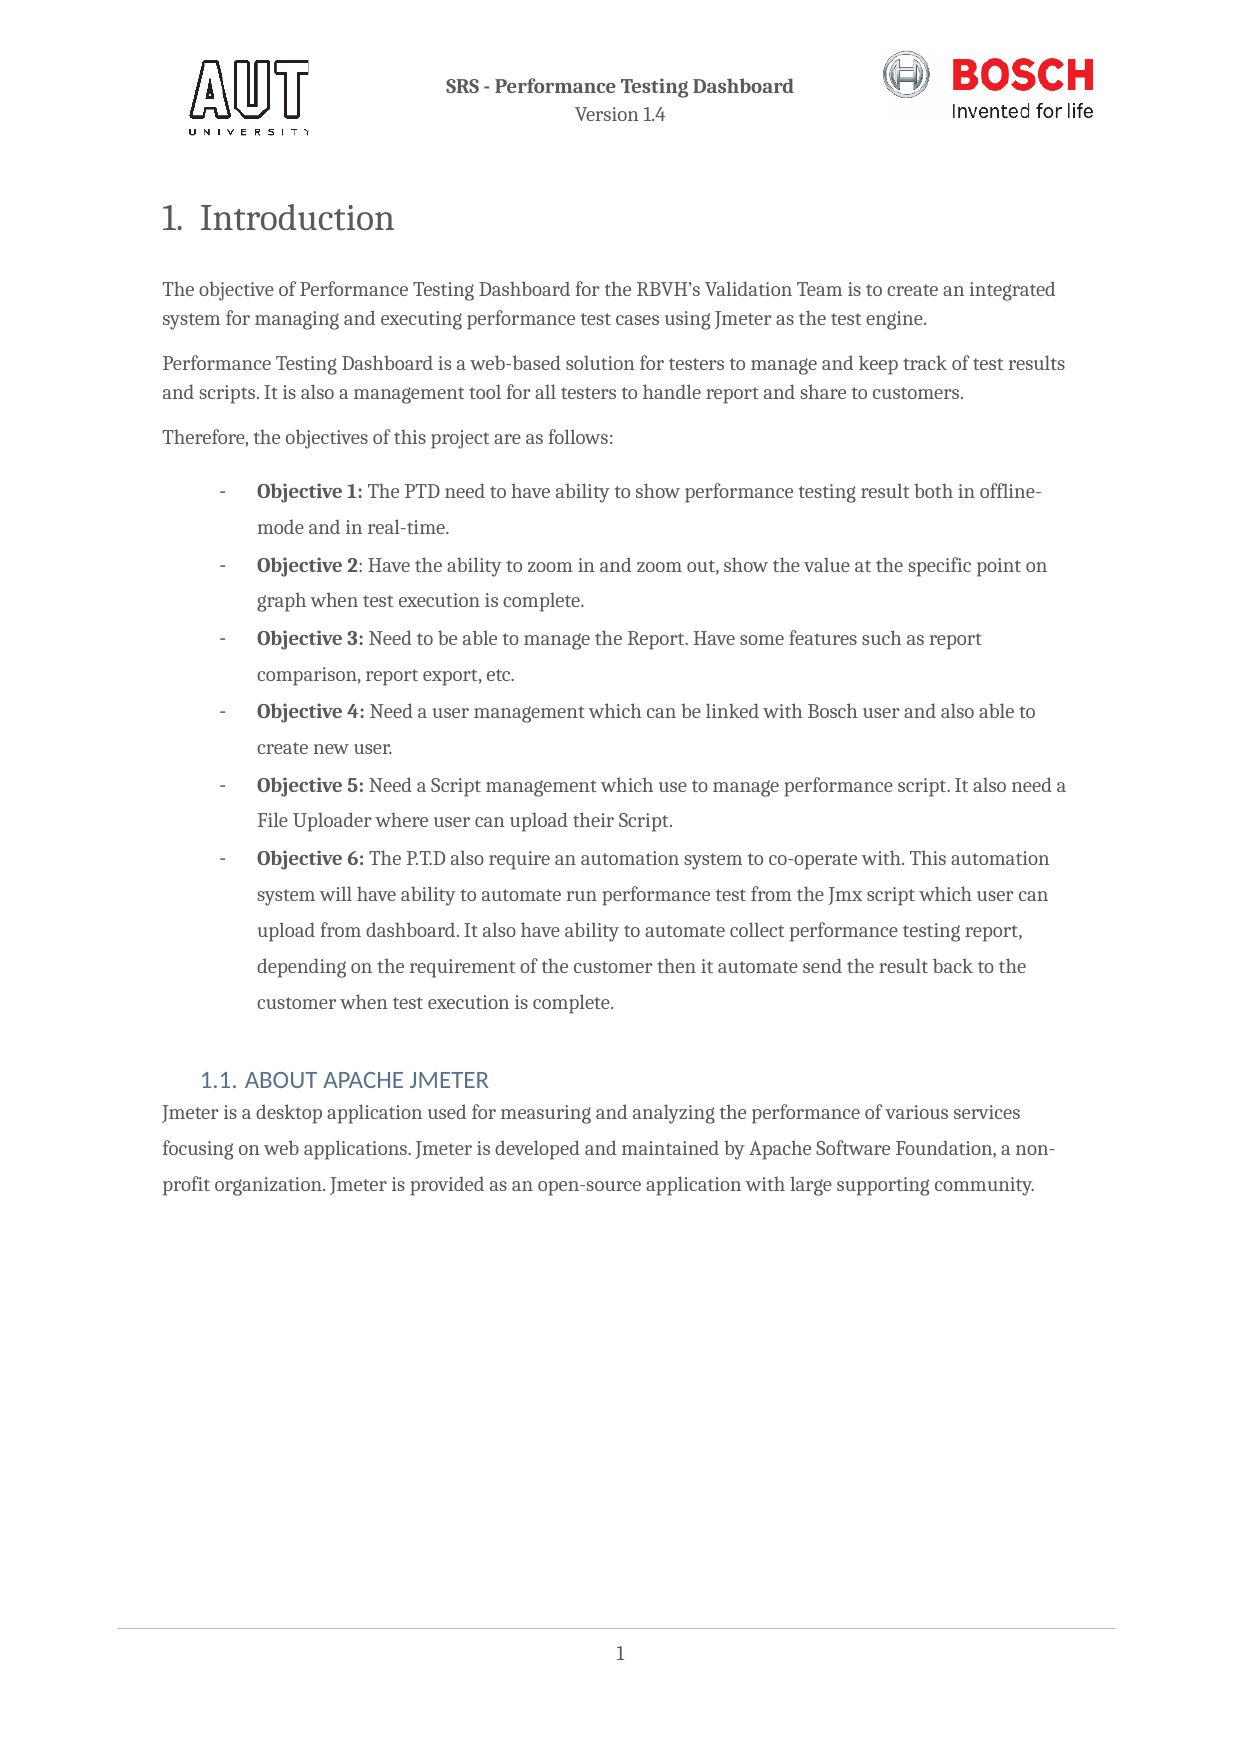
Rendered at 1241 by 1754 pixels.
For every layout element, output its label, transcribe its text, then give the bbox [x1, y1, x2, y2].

list Objective 4: Need a user management which can be linked with Bosch user and also able to create new user. [219, 698, 1078, 760]
subtitle Introduction [162, 197, 1078, 240]
text Performance Testing Dashboard is a web-based solution for testers to manage and keep track of test results and scripts. It is also a management tool for all testers to handle report and share to customers. [162, 352, 1078, 404]
subtitle About Apache Jmeter [199, 1064, 1078, 1094]
picture [187, 58, 309, 136]
list Objective 1: The PTD need to have ability to show performance testing result both in offline-mode and in real-time. [219, 478, 1078, 540]
text Therefore, the objectives of this project are as follows: [162, 426, 1078, 450]
list Objective 6: The P.T.D also require an automation system to co-operate with. This automation system will have ability to automate run performance test from the Jmx script which user can upload from dashboard. It also have ability to automate collect performance testing report, depending on the requirement of the customer then it automate send the result back to the customer when test execution is complete. [219, 845, 1078, 1014]
picture [880, 48, 1100, 124]
text The objective of Performance Testing Dashboard for the RBVH’s Validation Team is to create an integrated system for managing and executing performance test cases using Jmeter as the test engine. [162, 277, 1078, 330]
list Objective 3: Need to be able to manage the Report. Have some features such as report comparison, report export, etc. [219, 625, 1078, 686]
text Jmeter is a desktop application used for measuring and analyzing the performance of various services focusing on web applications. Jmeter is developed and maintained by Apache Software Foundation, a non-profit organization. Jmeter is provided as an open-source application with large supporting community. [162, 1101, 1078, 1196]
list Objective 5: Need a Script management which use to manage performance script. It also need a File Uploader where user can upload their Script. [219, 772, 1078, 833]
list Objective 2: Have the ability to zoom in and zoom out, show the value at the specific point on graph when test execution is complete. [219, 552, 1078, 613]
